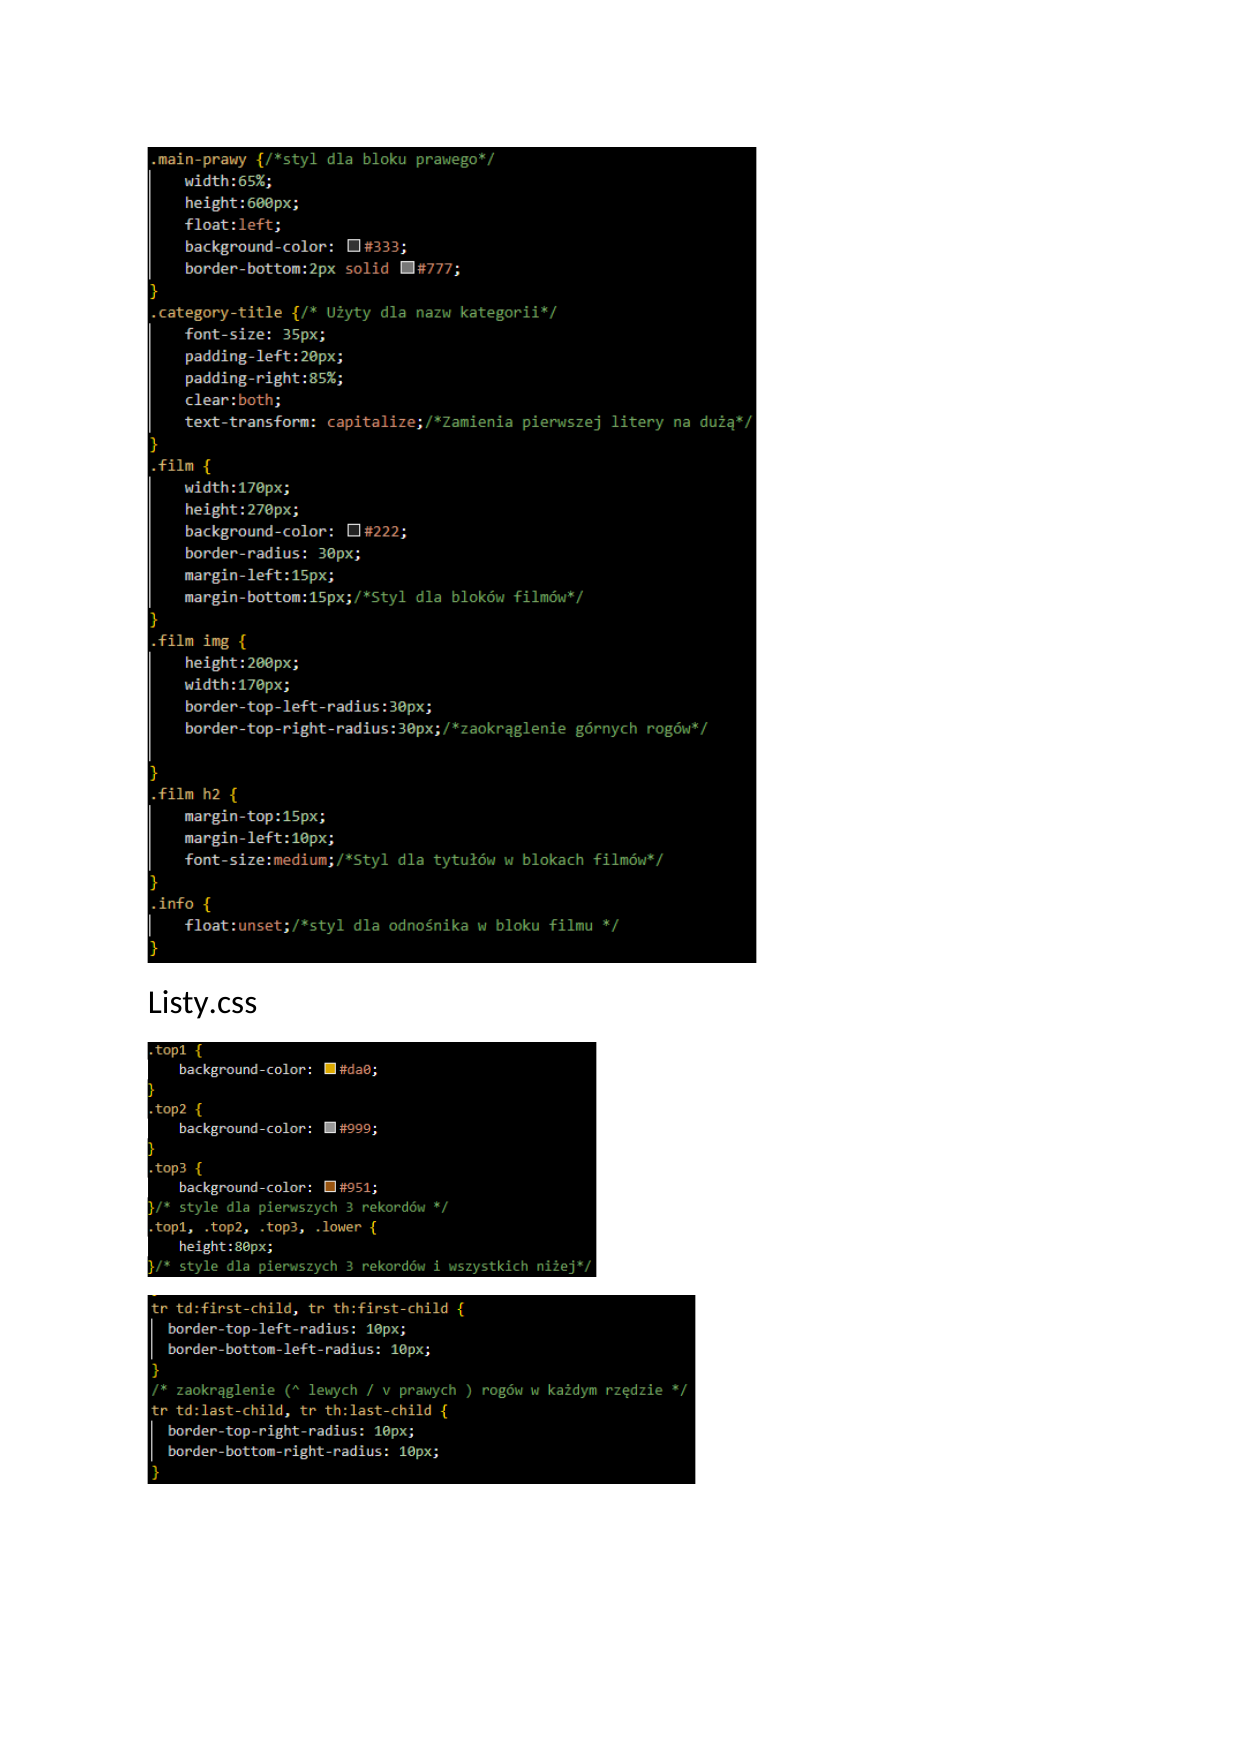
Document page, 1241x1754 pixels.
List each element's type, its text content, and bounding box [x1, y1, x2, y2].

text Listy.css [148, 981, 1093, 1022]
picture [147, 1295, 696, 1484]
picture [147, 147, 757, 963]
picture [147, 1042, 597, 1277]
